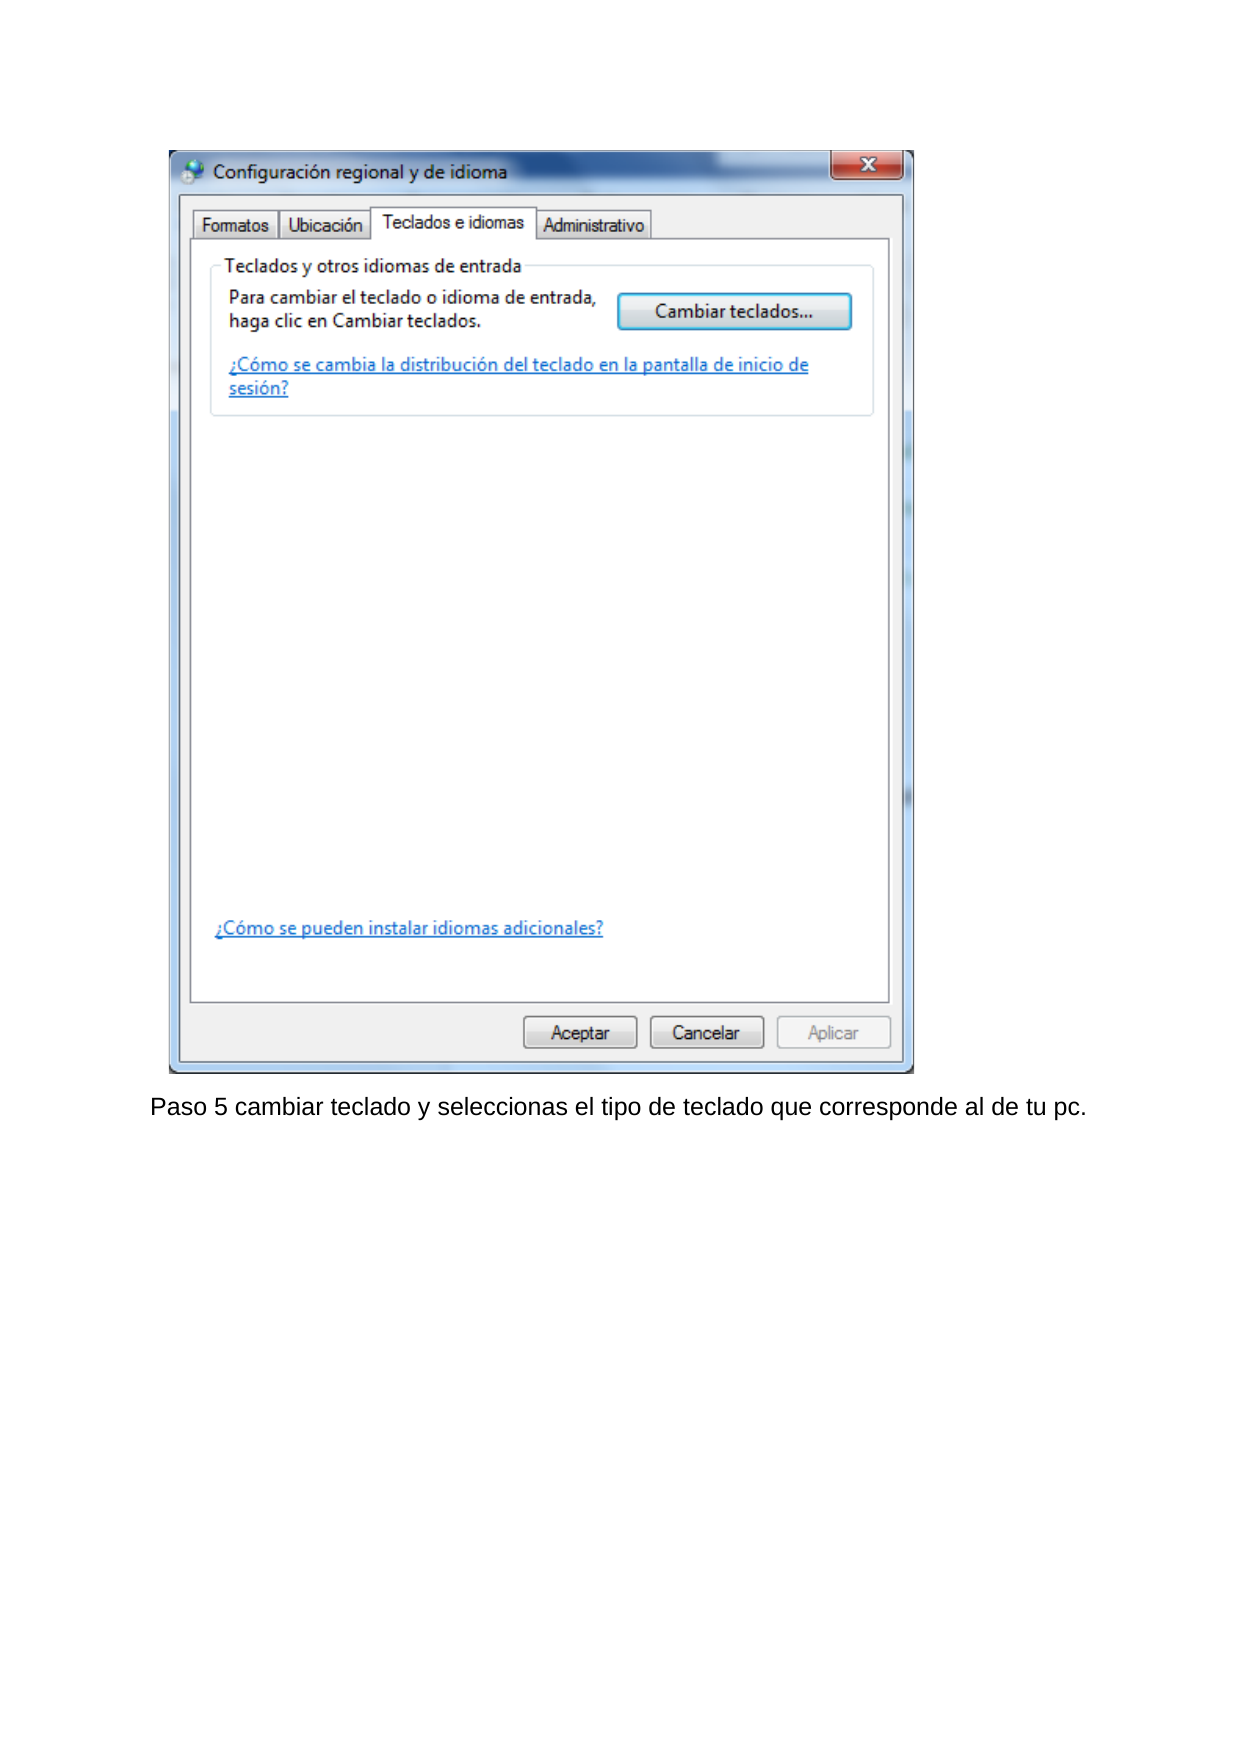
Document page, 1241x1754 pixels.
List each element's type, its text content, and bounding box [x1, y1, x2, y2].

text Paso 5 cambiar teclado y seleccionas el tipo de teclado que corresponde al de tu pc. [150, 1092, 1090, 1121]
